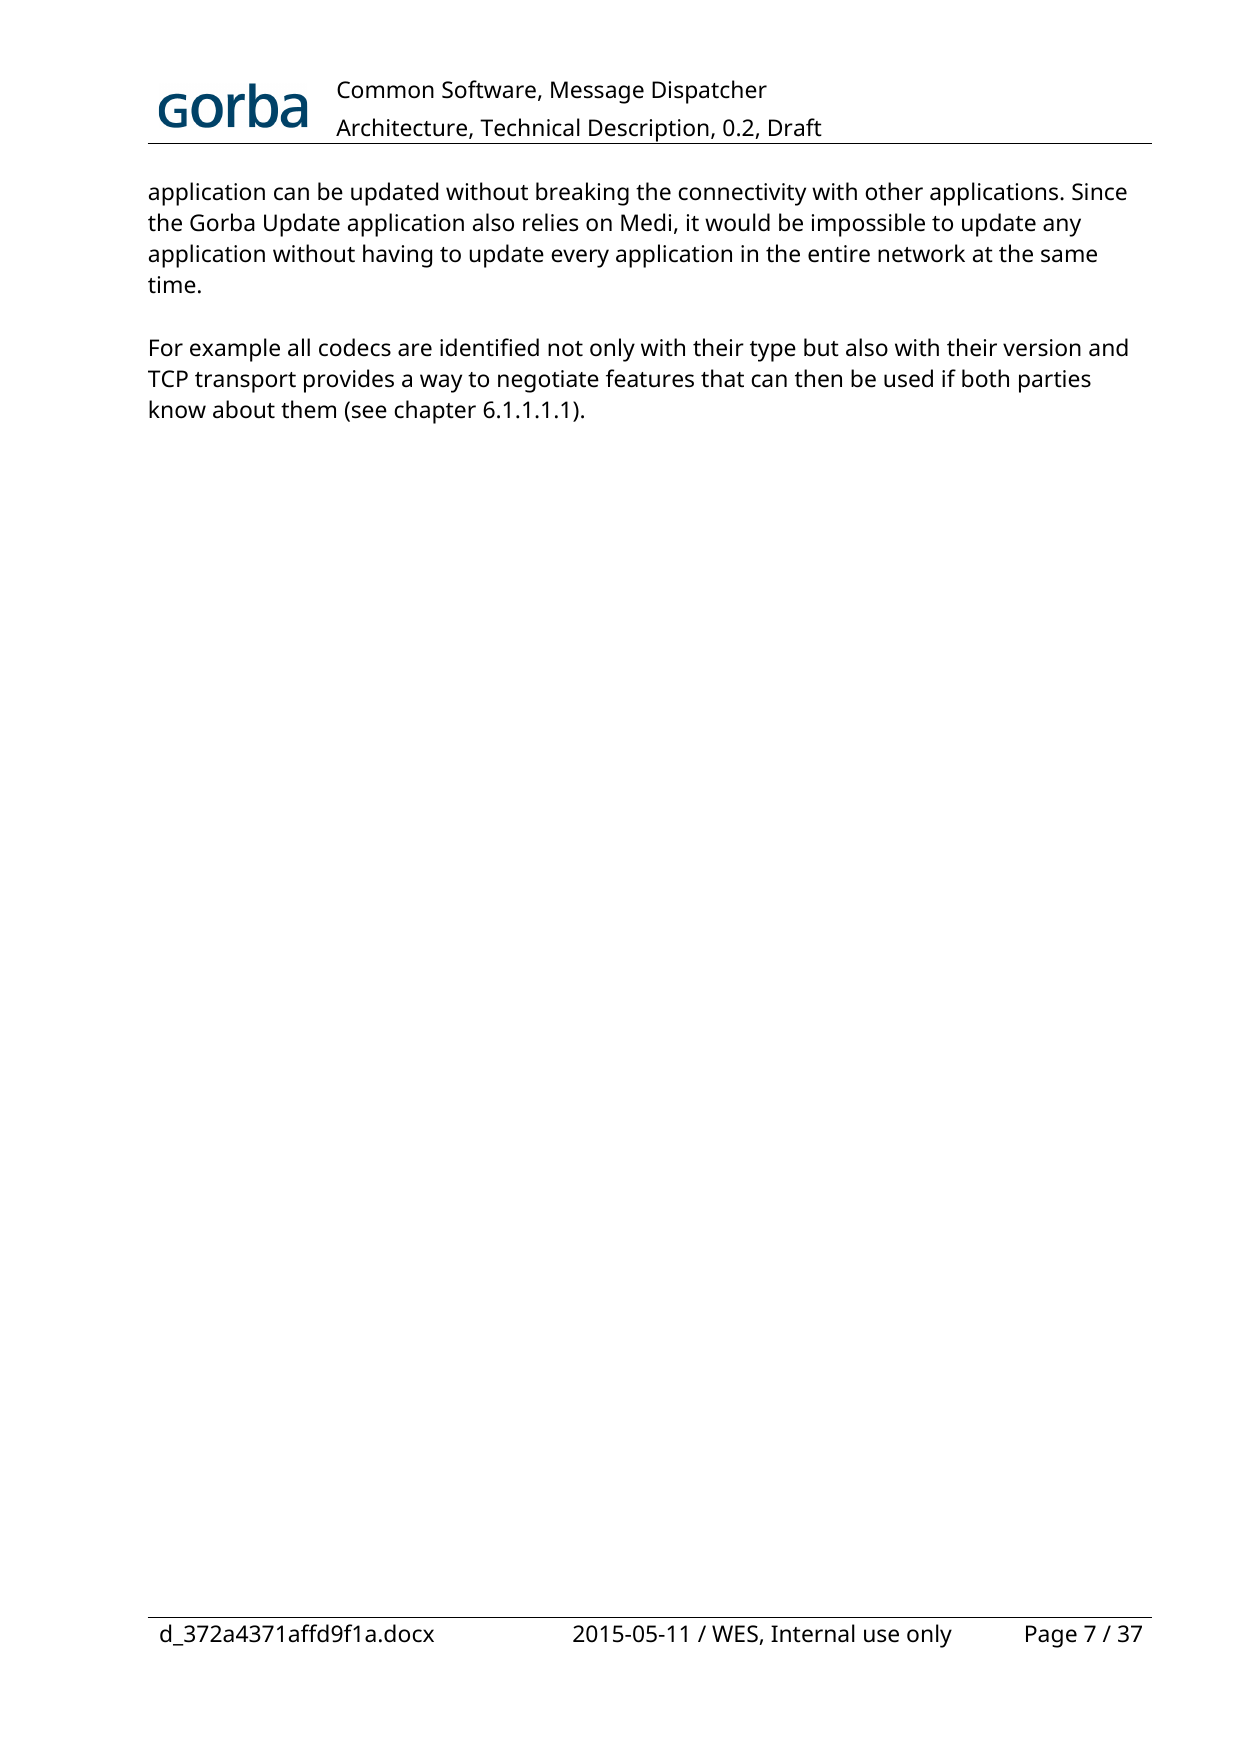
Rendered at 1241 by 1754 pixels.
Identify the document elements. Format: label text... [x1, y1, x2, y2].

picture [158, 83, 308, 128]
text For example all codecs are identified not only with their type but also with their version and TCP transport provides a way to negotiate features that can then be used if both parties know about them (see chapter 6.1.1.1.1). [148, 332, 1152, 426]
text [148, 176, 1152, 301]
